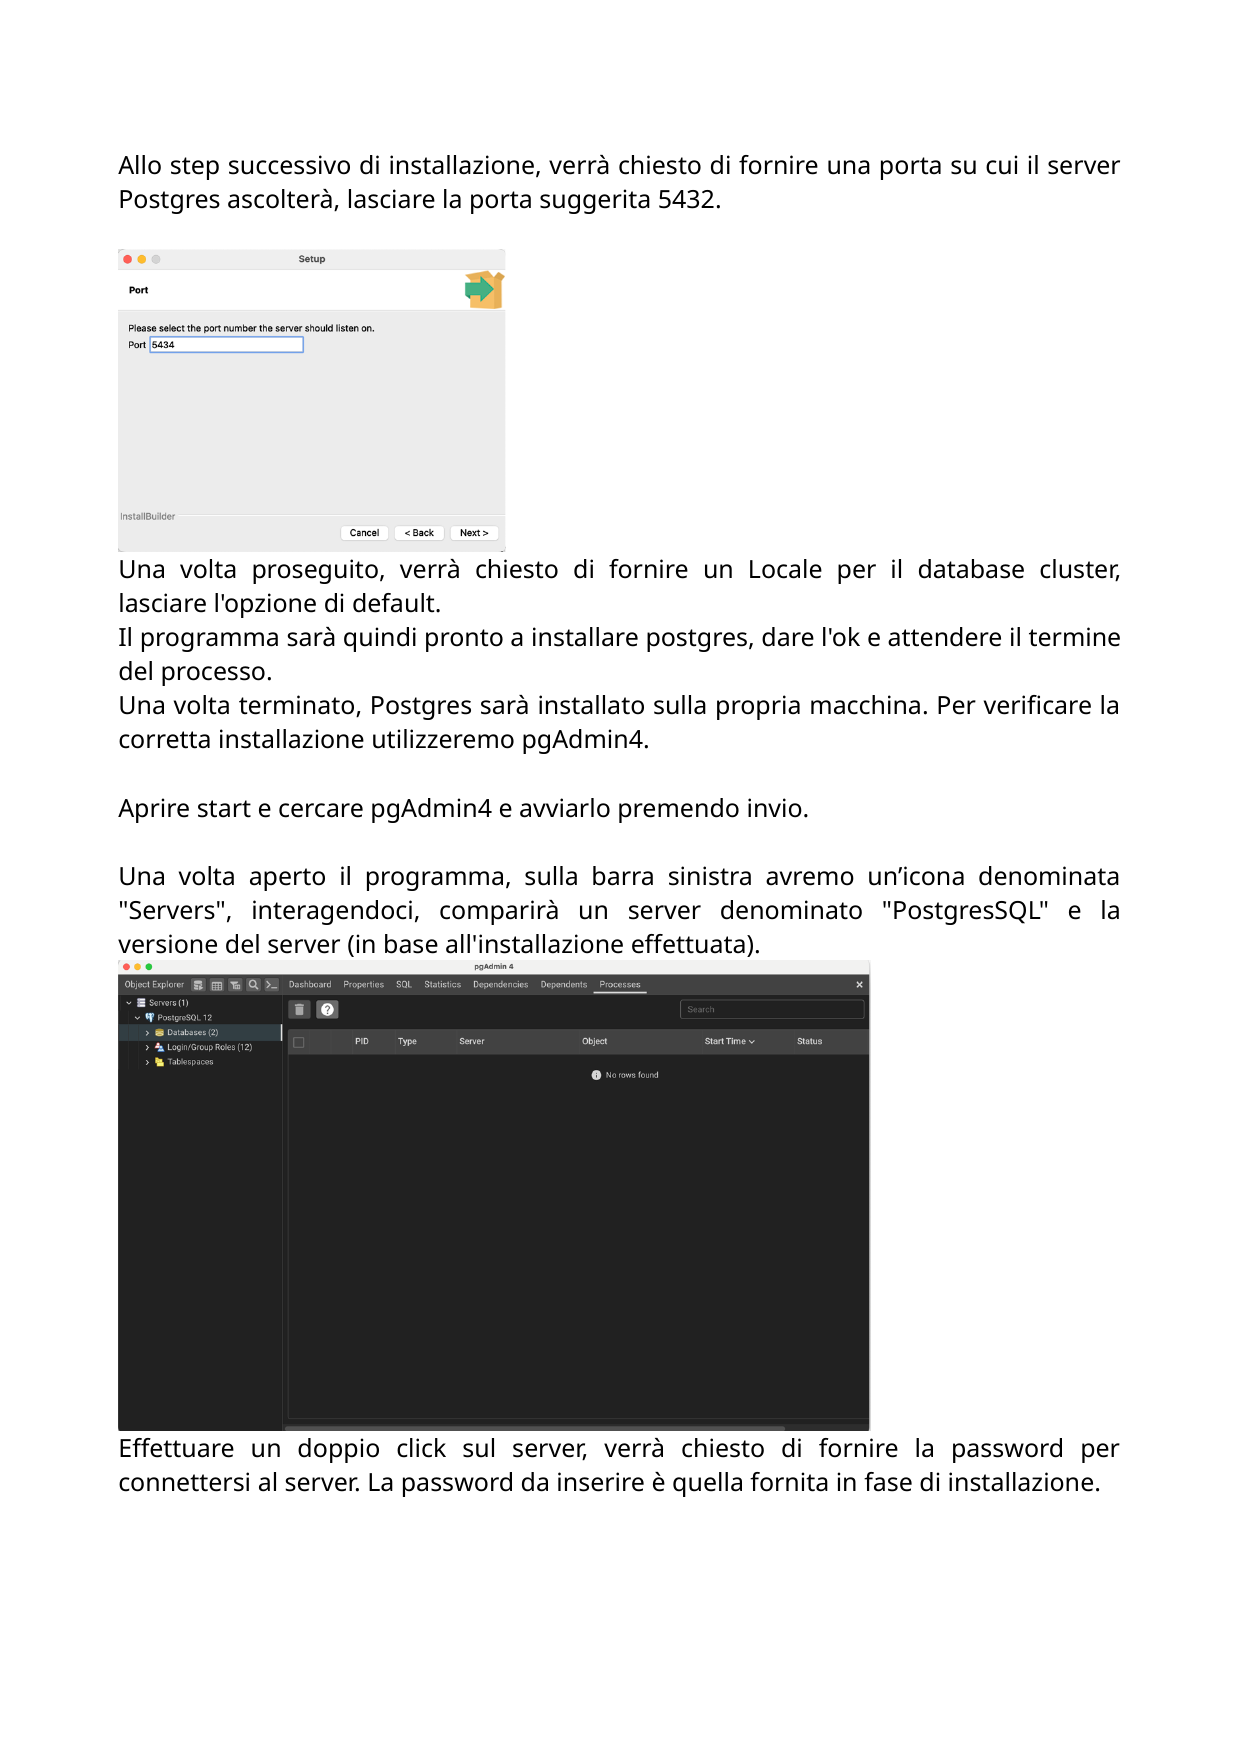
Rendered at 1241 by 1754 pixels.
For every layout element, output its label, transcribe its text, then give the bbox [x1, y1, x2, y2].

text Una volta aperto il programma, sulla barra sinistra avremo un’icona denominata "Servers", interagendoci, comparirà un server denominato "PostgresSQL" e la versione del server (in base all'installazione effettuata). [118, 858, 1122, 961]
text Una volta terminato, Postgres sarà installato sulla propria macchina. Per verificare la corretta installazione utilizzeremo pgAdmin4. [118, 688, 1122, 756]
text Aprire start e cercare pgAdmin4 e avviarlo premendo invio. [118, 790, 1122, 824]
text Effettuare un doppio click sul server, verrà chiesto di fornire la password per connettersi al server. La password da inserire è quella fornita in fase di installazione. [118, 1430, 1122, 1498]
picture [118, 960, 871, 1431]
picture [118, 249, 506, 552]
text Allo step successivo di installazione, verrà chiesto di fornire una porta su cui il server Postgres ascolterà, lasciare la porta suggerita 5432. [118, 148, 1122, 216]
text Il programma sarà quindi pronto a installare postgres, dare l'ok e attendere il termine del processo. [118, 620, 1122, 688]
text Una volta proseguito, verrà chiesto di fornire un Locale per il database cluster, lasciare l'opzione di default. [118, 552, 1122, 620]
